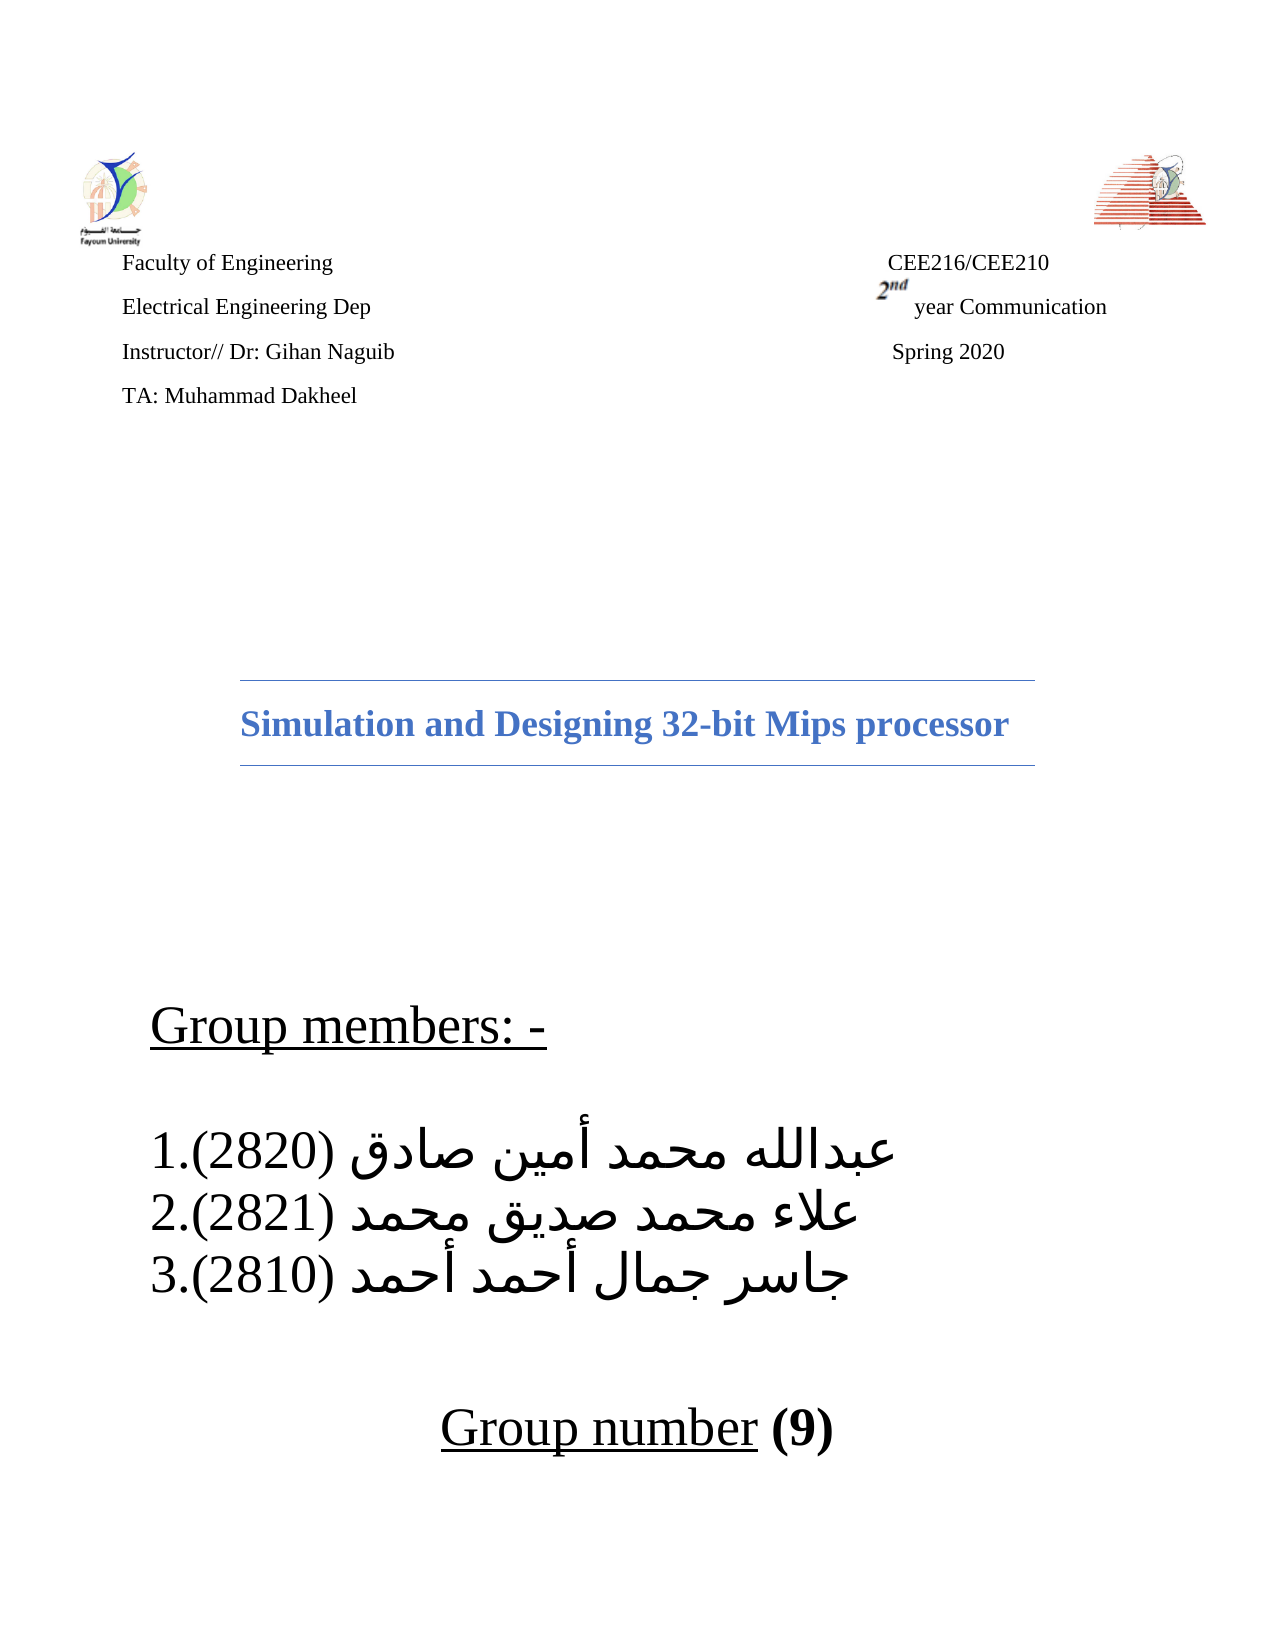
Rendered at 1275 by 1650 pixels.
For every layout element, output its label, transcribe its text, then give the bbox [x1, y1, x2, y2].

text 3.جاسر جمال أحمد أحمد (2810) [150, 1242, 1125, 1305]
text Electrical Engineering Dep year Communication [122, 293, 1209, 319]
text Group members: - [150, 993, 1125, 1056]
picture [1094, 150, 1209, 230]
text Faculty of Engineering CEE216/CEE210 [122, 150, 1125, 275]
text Group number (9) [150, 1395, 1125, 1457]
text 2.علاء محمد صديق محمد (2821) [150, 1180, 1125, 1242]
picture [870, 270, 911, 305]
text Simulation and Designing 32-bit Mips processor [240, 681, 1035, 765]
text TA: Muhammad Dakheel [122, 382, 1209, 409]
text 1.عبدالله محمد أمين صادق (2820) [150, 1118, 1125, 1180]
picture [75, 150, 158, 249]
text Instructor// Dr: Gihan Naguib Spring 2020 [122, 338, 1209, 364]
